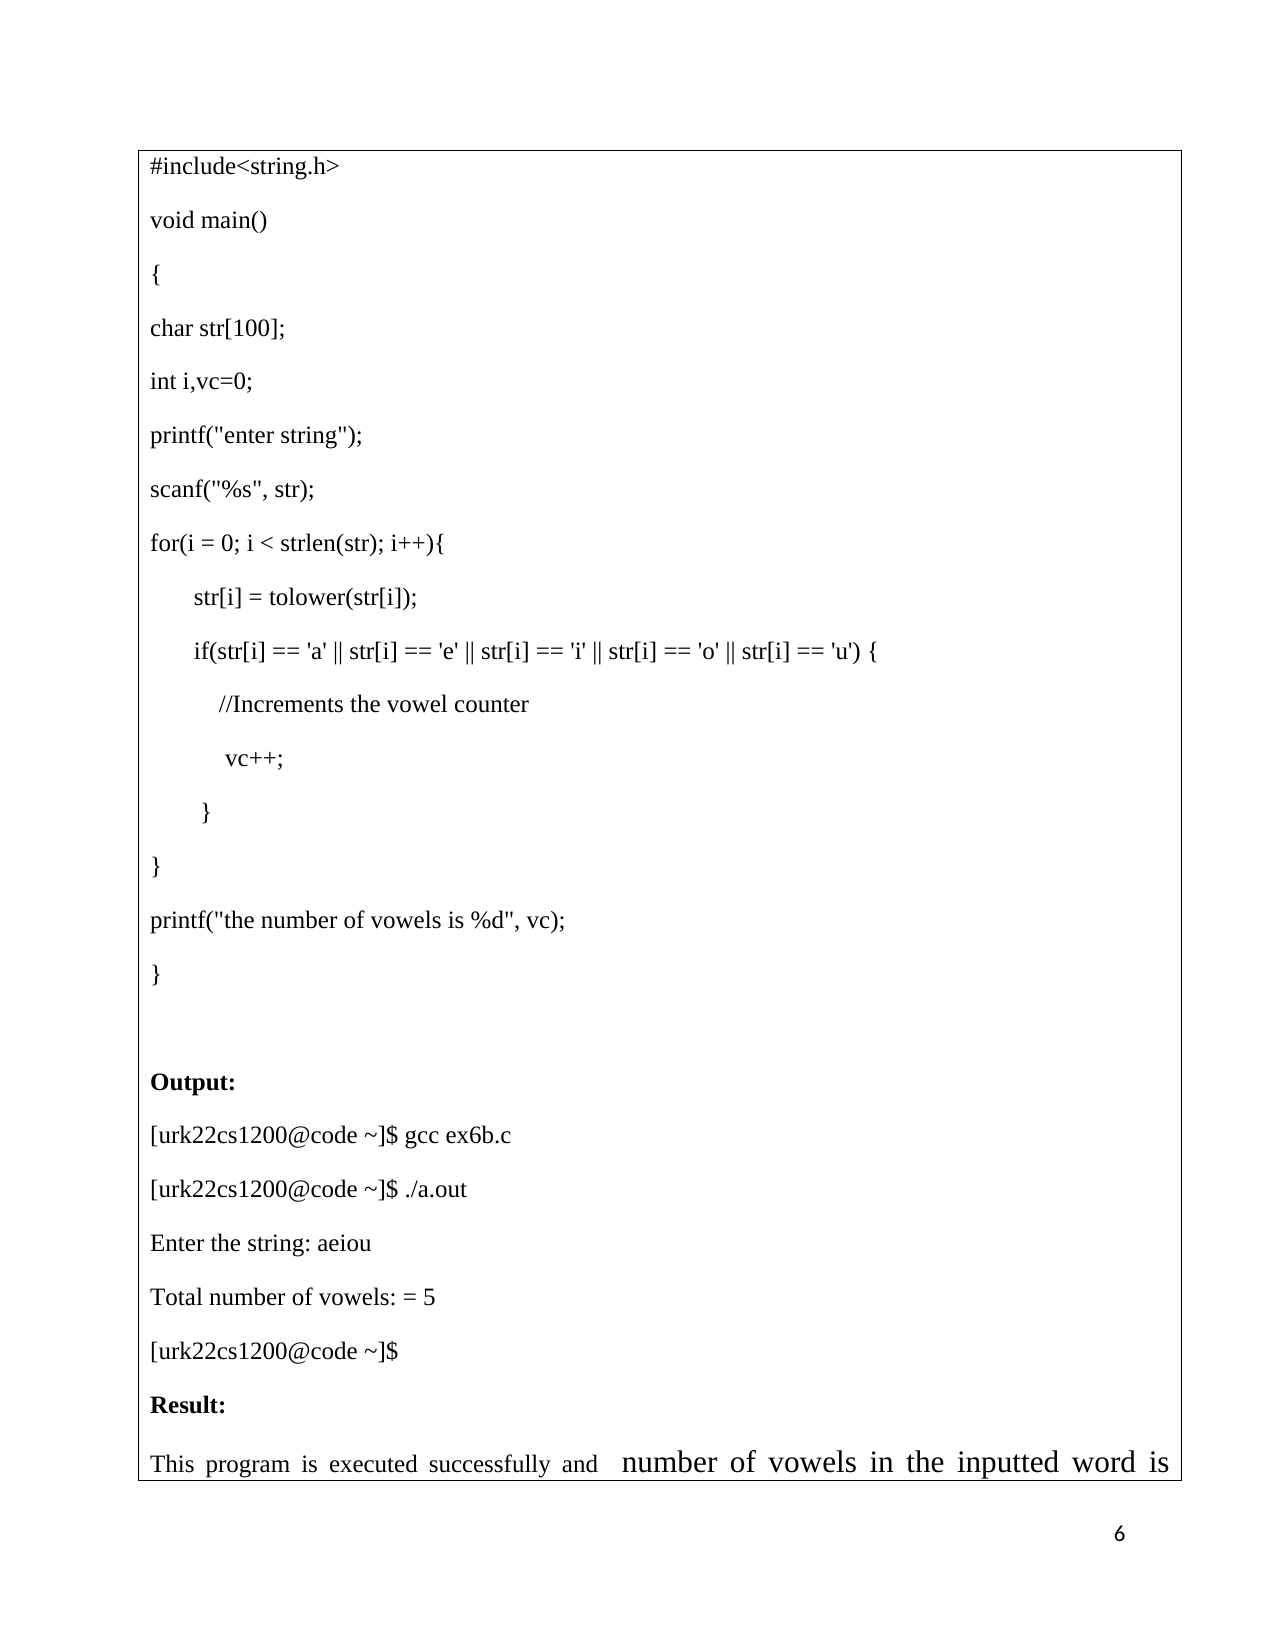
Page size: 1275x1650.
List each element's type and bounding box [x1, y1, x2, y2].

table_header [139, 151, 1181, 1479]
